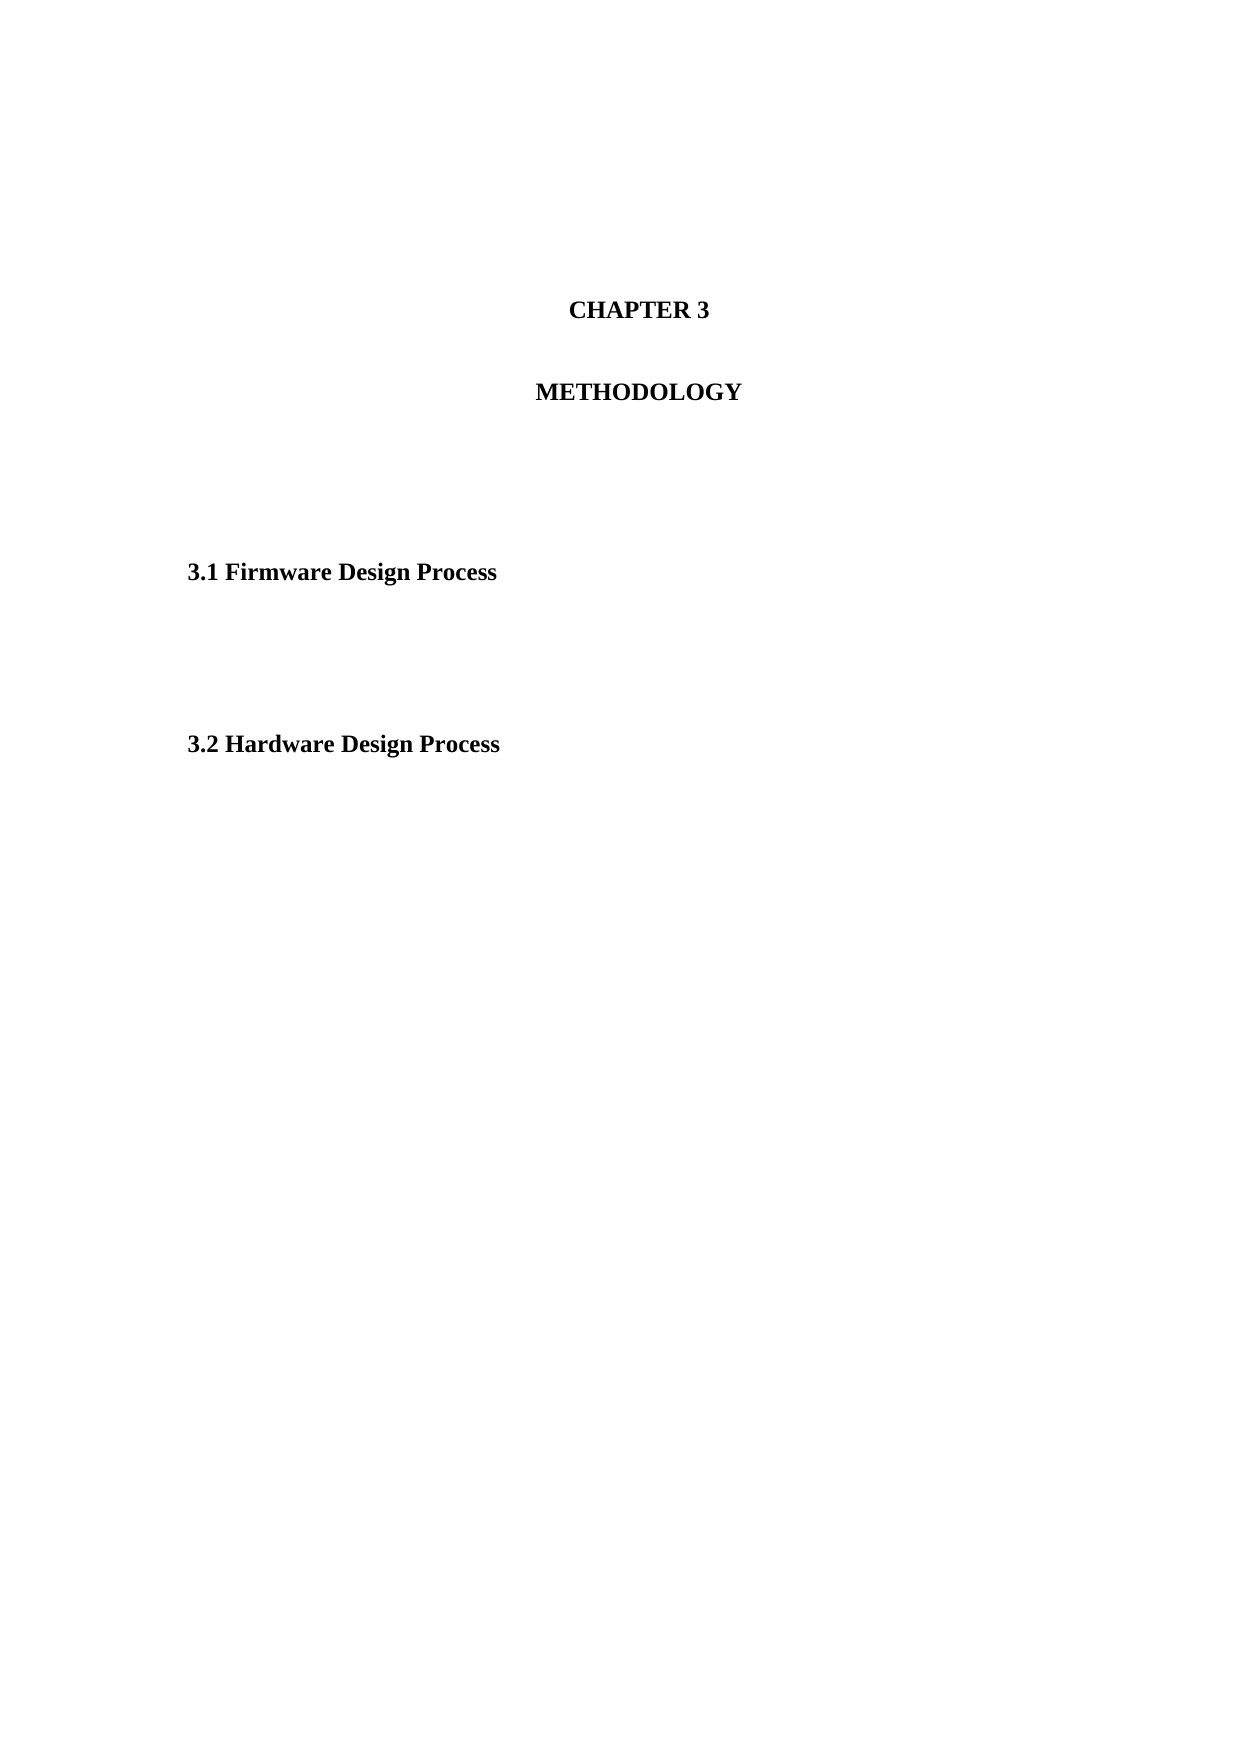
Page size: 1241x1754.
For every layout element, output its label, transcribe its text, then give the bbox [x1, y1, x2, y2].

list Hardware Design Process [187, 729, 1053, 757]
subtitle CHAPTER 3 [225, 295, 1053, 324]
subtitle METHODOLOGY [225, 377, 1053, 406]
list Firmware Design Process [187, 557, 1053, 586]
